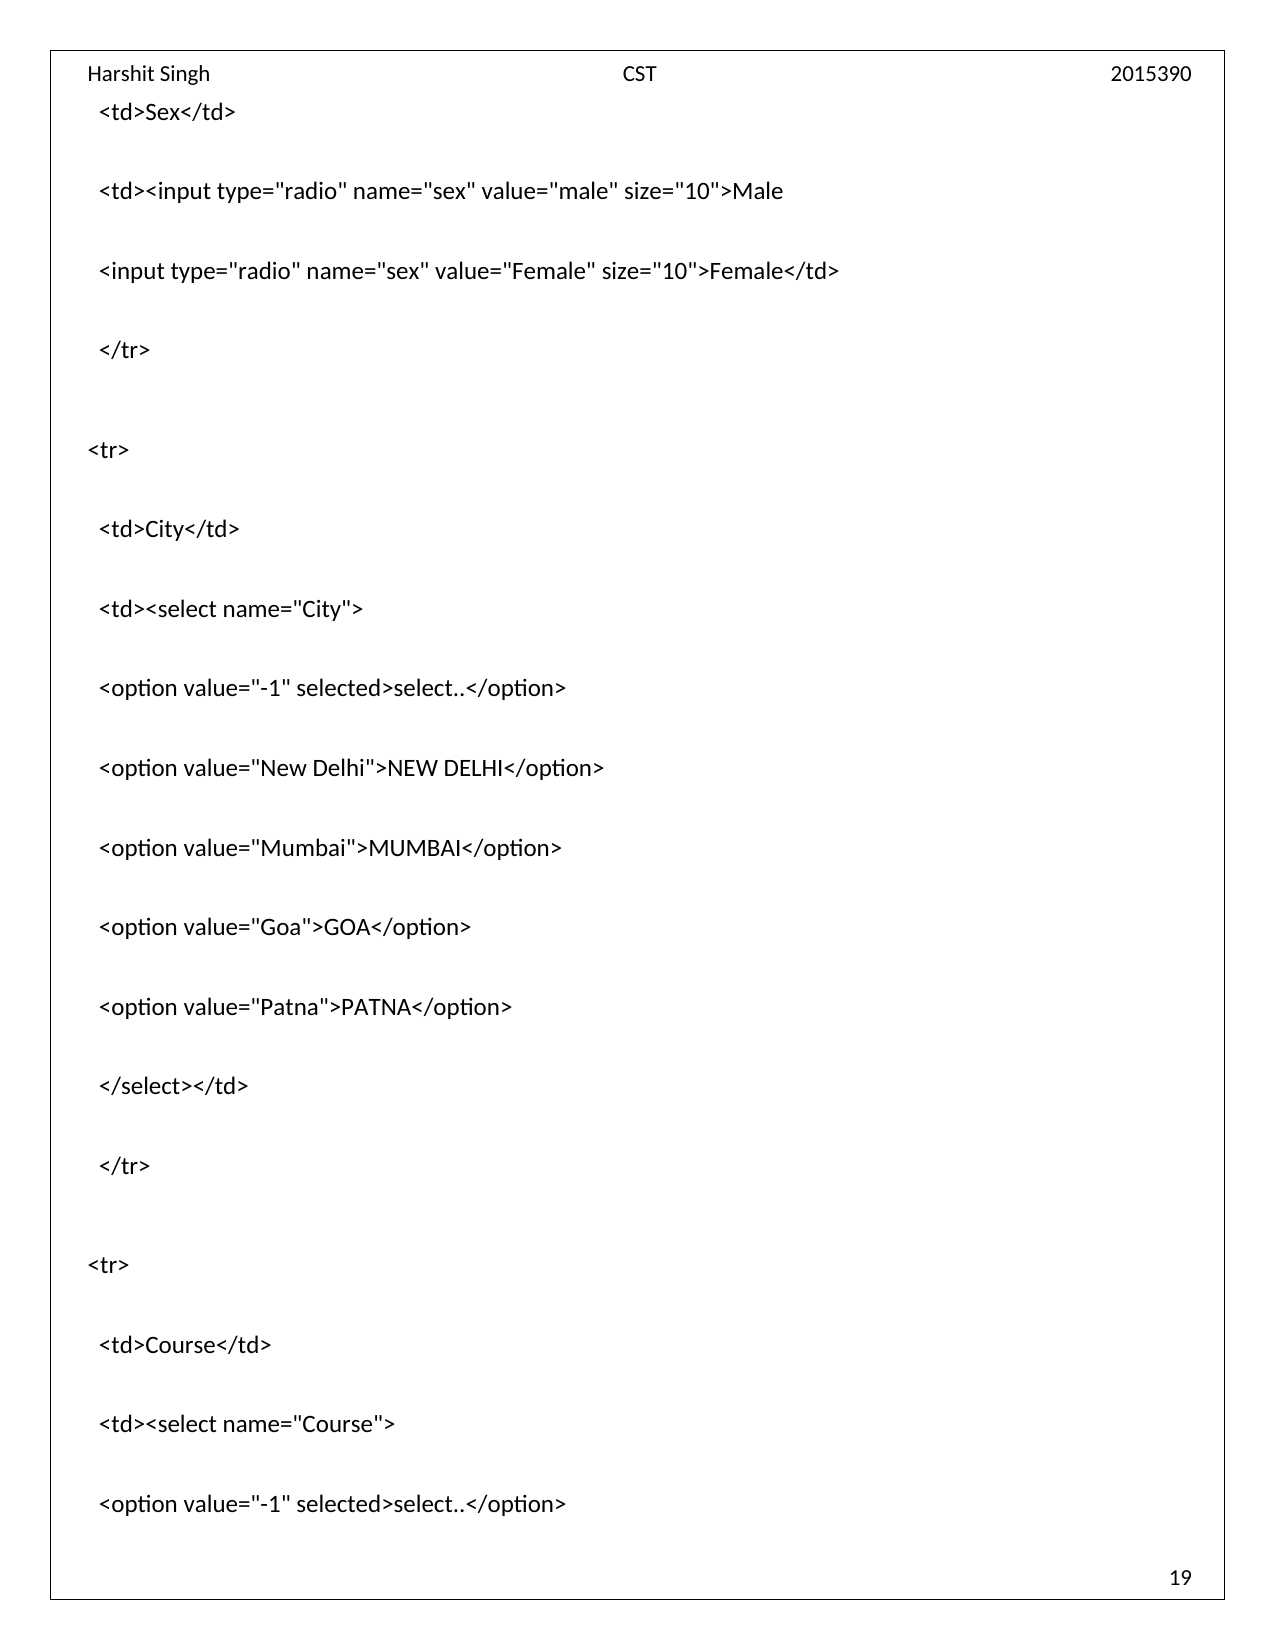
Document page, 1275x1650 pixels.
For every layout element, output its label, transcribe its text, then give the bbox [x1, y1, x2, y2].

text <option value="-1" selected>select..</option> [87, 672, 1192, 733]
text <tr> [87, 1249, 1192, 1310]
text <option value="New Delhi">NEW DELHI</option> [87, 752, 1192, 813]
text <td><select name="Course"> [87, 1408, 1192, 1469]
text </tr> [87, 334, 1192, 365]
text <option value="Patna">PATNA</option> [87, 991, 1192, 1052]
text <td><select name="City"> [87, 593, 1192, 654]
text <option value="Mumbai">MUMBAI</option> [87, 832, 1192, 892]
text </select></td> [87, 1070, 1192, 1131]
text <tr> [87, 434, 1192, 494]
text <td>Sex</td> [87, 96, 1192, 157]
text <td>Course</td> [87, 1329, 1192, 1389]
text <option value="-1" selected>select..</option> [87, 1488, 1192, 1549]
text <td><input type="radio" name="sex" value="male" size="10">Male [87, 175, 1192, 236]
text <option value="Goa">GOA</option> [87, 911, 1192, 972]
text <input type="radio" name="sex" value="Female" size="10">Female</td> [87, 255, 1192, 316]
text </tr> [87, 1150, 1192, 1181]
text <td>City</td> [87, 513, 1192, 574]
